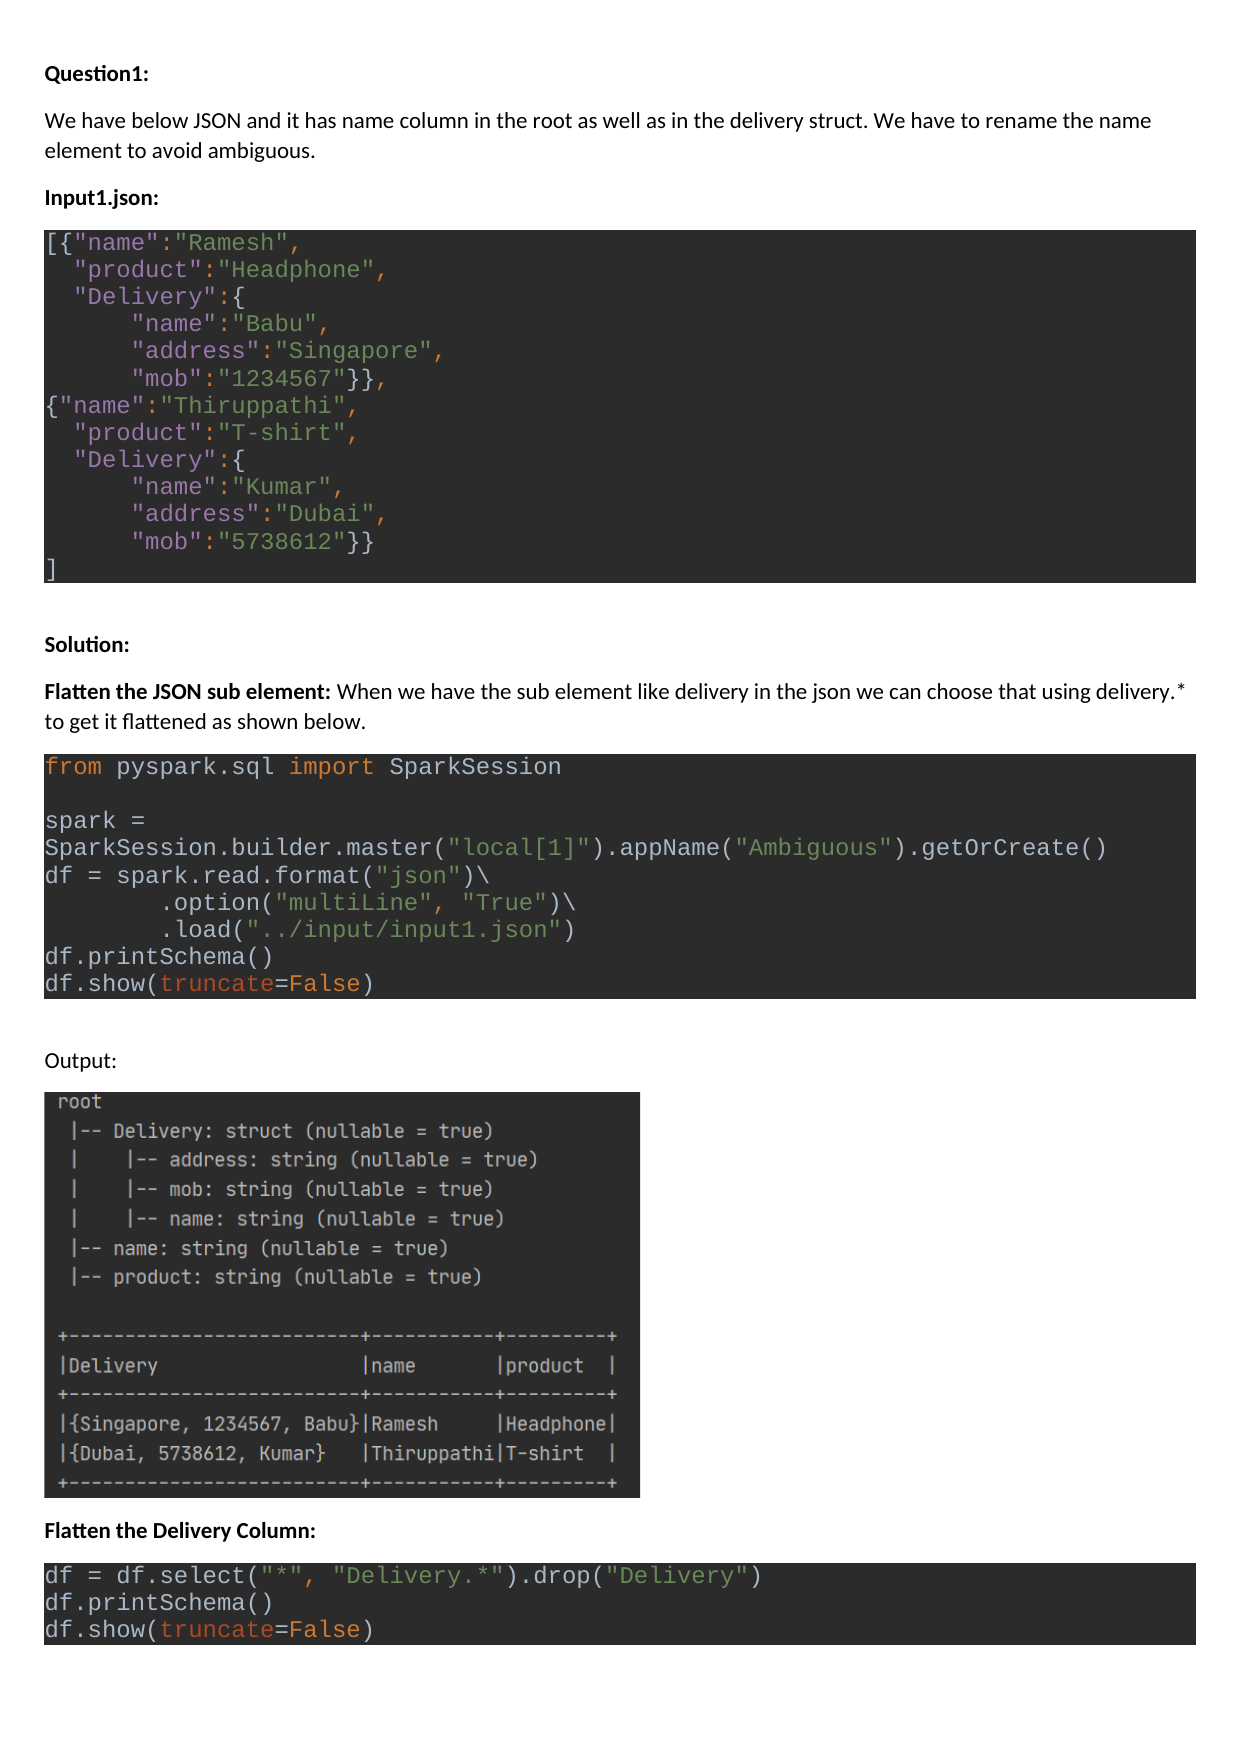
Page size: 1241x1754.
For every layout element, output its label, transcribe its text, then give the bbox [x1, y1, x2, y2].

text df = df.select("*", "Delivery.*").drop("Delivery") df.printSchema() df.show(truncate=False) [44, 1563, 1196, 1645]
text We have below JSON and it has name column in the root as well as in the delivery struct. We have to rename the name element to avoid ambiguous. [44, 106, 1196, 164]
text Solution: [44, 630, 1196, 658]
text Question1: [44, 59, 1196, 87]
text from pyspark.sql import SparkSession spark = SparkSession.builder.master("local[1]").appName("Ambiguous").getOrCreate() df = spark.read.format("json")\ .option("multiLine", "True")\ .load("../input/input1.json") df.printSchema() df.show(truncate=False) [44, 754, 1196, 999]
text Output: [44, 1046, 1196, 1074]
text Flatten the JSON sub element: When we have the sub element like delivery in the json we can choose that using delivery.* to get it flattened as shown below. [44, 677, 1196, 735]
text Input1.json: [44, 183, 1196, 211]
text Flatten the Delivery Column: [44, 1516, 1196, 1544]
picture [44, 1092, 641, 1498]
text [{"name":"Ramesh", "product":"Headphone", "Delivery":{ "name":"Babu", "address":"Singapore", "mob":"1234567"}}, {"name":"Thiruppathi", "product":"T-shirt", "Delivery":{ "name":"Kumar", "address":"Dubai", "mob":"5738612"}} ] [44, 230, 1196, 583]
